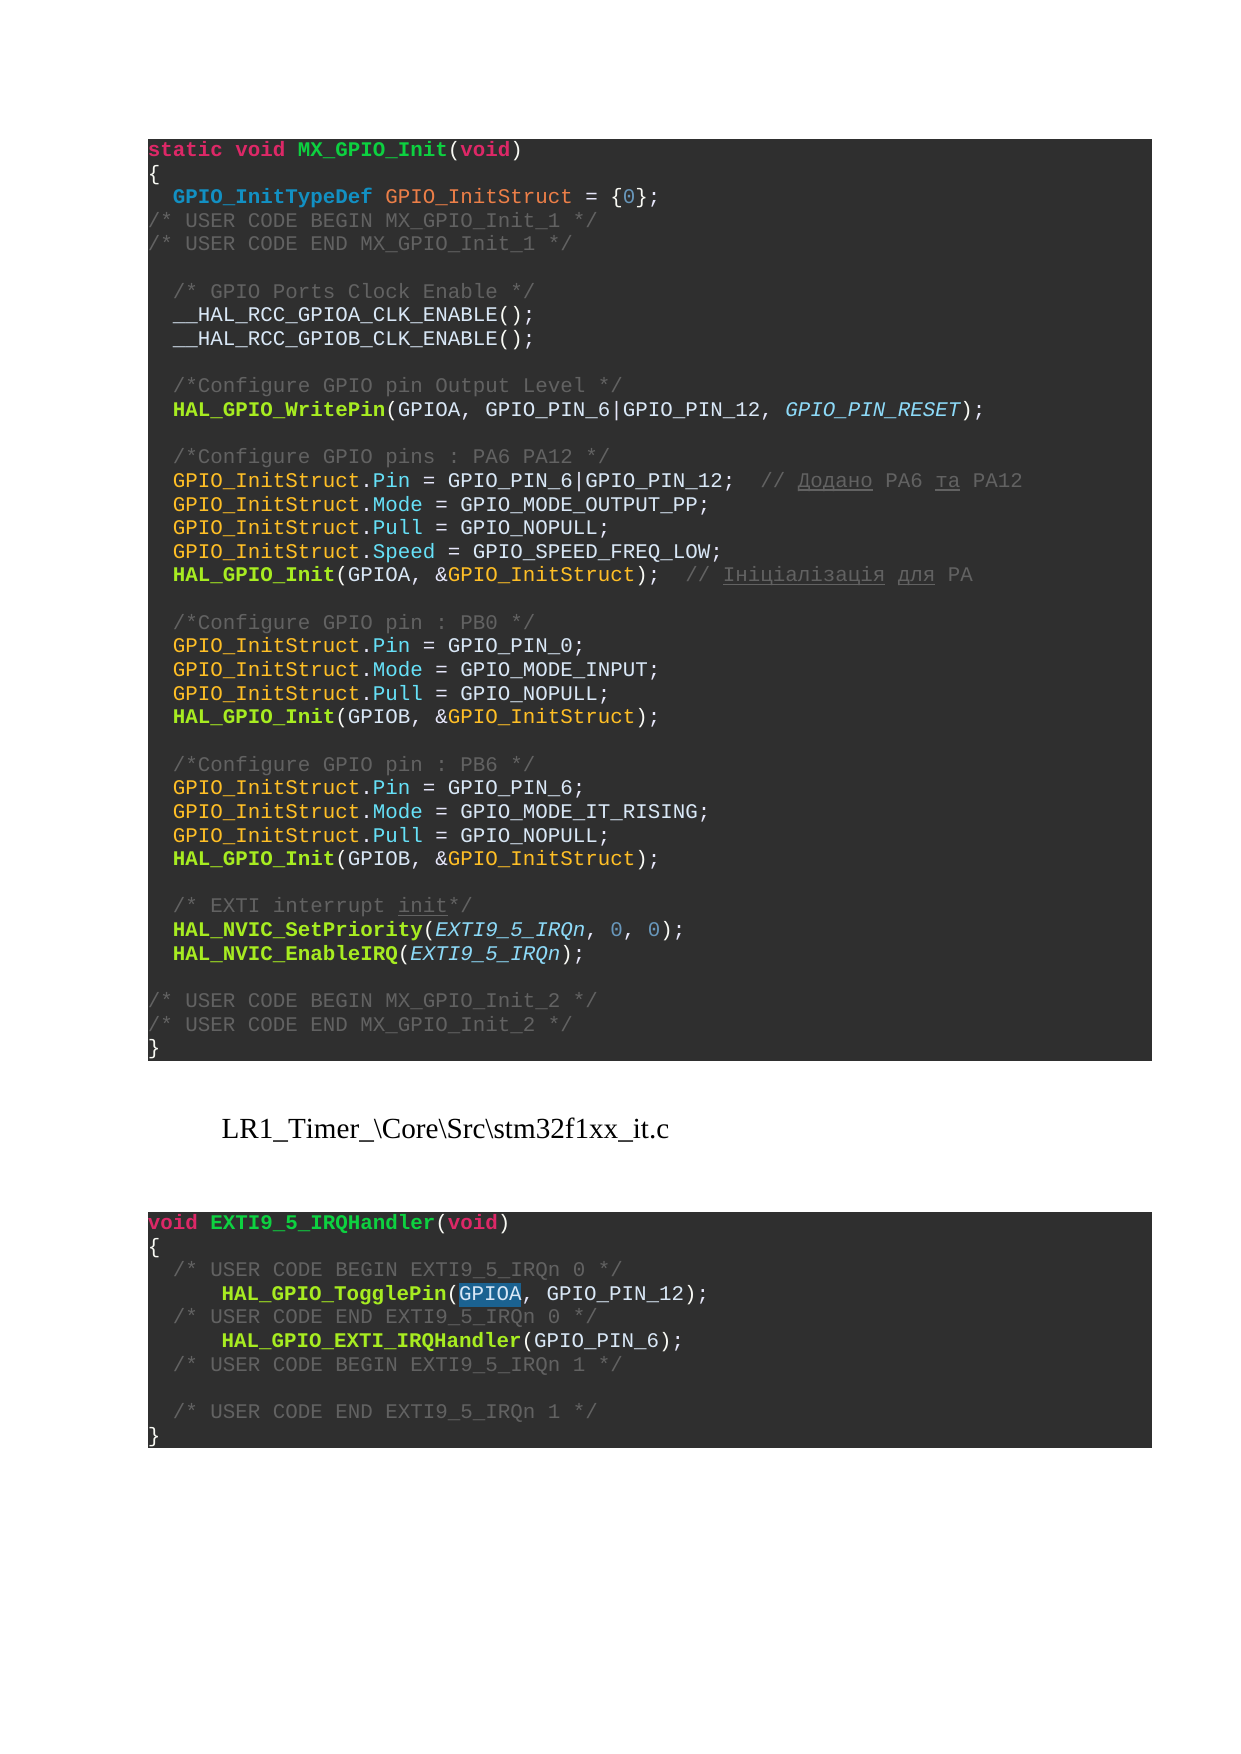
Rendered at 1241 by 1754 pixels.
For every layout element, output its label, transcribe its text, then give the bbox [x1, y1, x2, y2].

text GPIO_InitStruct.Pull = GPIO_NOPULL; [148, 683, 1152, 706]
text /*Configure GPIO pin : PB6 */ [148, 754, 1152, 777]
text } [148, 1425, 1152, 1448]
text /* USER CODE BEGIN EXTI9_5_IRQn 0 */ [148, 1259, 1152, 1283]
text } [148, 1037, 1152, 1061]
text /* USER CODE BEGIN MX_GPIO_Init_2 */ [148, 990, 1152, 1014]
text GPIO_InitStruct.Pin = GPIO_PIN_6|GPIO_PIN_12; // Додано PA6 та PA12 [148, 470, 1152, 493]
text LR1_Timer_\Core\Src\stm32f1xx_it.c [148, 1111, 1152, 1145]
text HAL_GPIO_Init(GPIOA, &GPIO_InitStruct); // Ініціалізація для PA [148, 564, 1152, 588]
text HAL_GPIO_TogglePin(GPIOA, GPIO_PIN_12); [148, 1283, 459, 1307]
text /* GPIO Ports Clock Enable */ [148, 281, 1152, 304]
text GPIO_InitTypeDef GPIO_InitStruct = {0}; [148, 186, 1152, 210]
text static void MX_GPIO_Init(void) [148, 139, 1152, 162]
text { [148, 1236, 1152, 1259]
text void EXTI9_5_IRQHandler(void) [148, 1212, 1152, 1236]
text HAL_GPIO_Init(GPIOB, &GPIO_InitStruct); [148, 706, 1152, 730]
text HAL_GPIO_Init(GPIOB, &GPIO_InitStruct); [148, 848, 1152, 872]
text GPIO_InitStruct.Speed = GPIO_SPEED_FREQ_LOW; [148, 541, 1152, 564]
text GPIO_InitStruct.Mode = GPIO_MODE_INPUT; [148, 659, 1152, 683]
text GPIO_InitStruct.Pin = GPIO_PIN_6; [148, 777, 1152, 801]
text GPIO_InitStruct.Pin = GPIO_PIN_0; [148, 635, 1152, 659]
text /* USER CODE BEGIN MX_GPIO_Init_1 */ [148, 210, 1152, 233]
text HAL_GPIO_TogglePin(GPIOA, GPIO_PIN_12); [521, 1283, 1152, 1307]
text GPIO_InitStruct.Pull = GPIO_NOPULL; [148, 517, 1152, 541]
text GPIO_InitStruct.Pull = GPIO_NOPULL; [148, 824, 1152, 848]
text __HAL_RCC_GPIOA_CLK_ENABLE(); [148, 304, 1152, 328]
text GPIO_InitStruct.Mode = GPIO_MODE_IT_RISING; [148, 801, 1152, 824]
text HAL_GPIO_WritePin(GPIOA, GPIO_PIN_6|GPIO_PIN_12, GPIO_PIN_RESET); [148, 399, 1152, 423]
text /* USER CODE END MX_GPIO_Init_2 */ [148, 1014, 1152, 1037]
text /* USER CODE END EXTI9_5_IRQn 0 */ [148, 1307, 1152, 1330]
text /* EXTI interrupt init*/ [148, 896, 1152, 919]
text /*Configure GPIO pins : PA6 PA12 */ [148, 446, 1152, 470]
text __HAL_RCC_GPIOB_CLK_ENABLE(); [148, 328, 1152, 352]
text HAL_NVIC_EnableIRQ(EXTI9_5_IRQn); [148, 943, 1152, 966]
text GPIO_InitStruct.Mode = GPIO_MODE_OUTPUT_PP; [148, 493, 1152, 517]
text /*Configure GPIO pin : PB0 */ [148, 612, 1152, 635]
text /* USER CODE END EXTI9_5_IRQn 1 */ [148, 1401, 1152, 1425]
text HAL_GPIO_EXTI_IRQHandler(GPIO_PIN_6); [148, 1330, 1152, 1354]
text /* USER CODE END MX_GPIO_Init_1 */ [148, 233, 1152, 257]
text HAL_NVIC_SetPriority(EXTI9_5_IRQn, 0, 0); [148, 919, 1152, 943]
text /* USER CODE BEGIN EXTI9_5_IRQn 1 */ [148, 1354, 1152, 1377]
text { [148, 162, 1152, 186]
text /*Configure GPIO pin Output Level */ [148, 375, 1152, 399]
